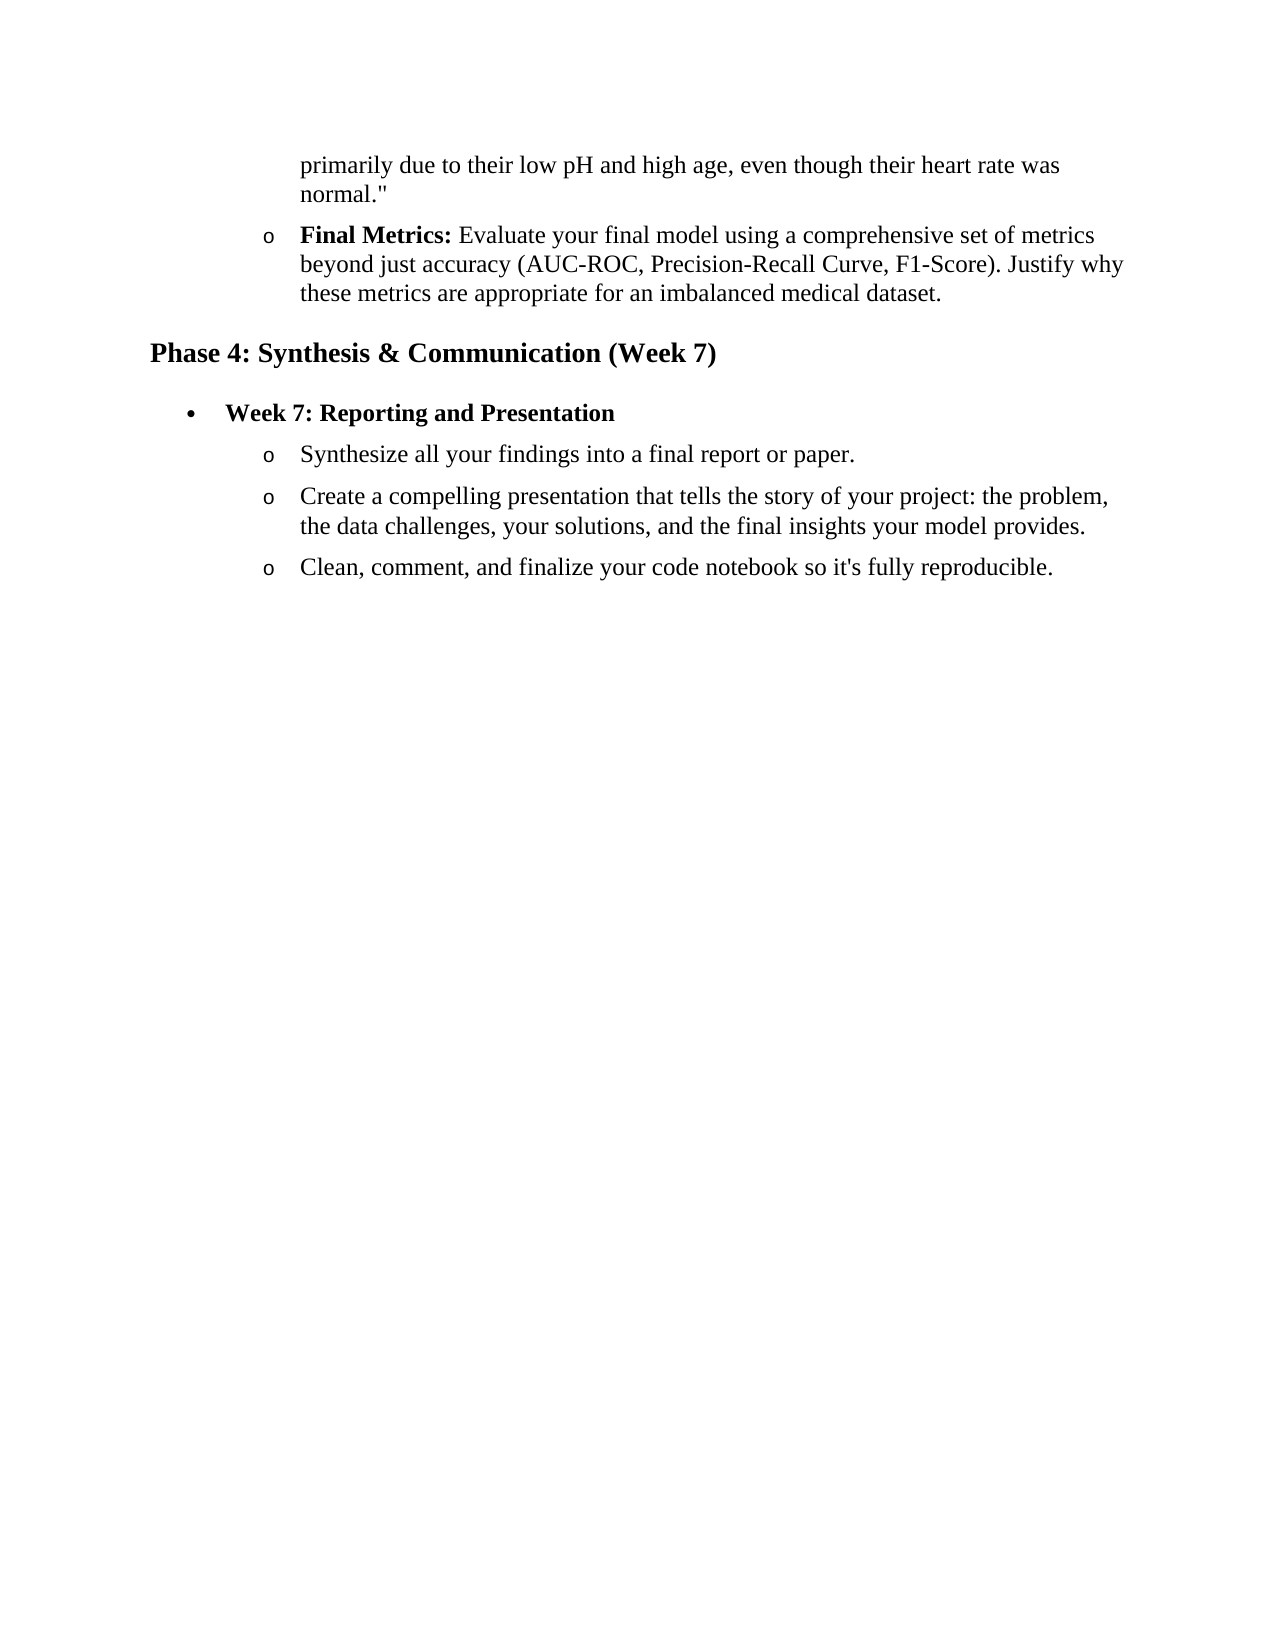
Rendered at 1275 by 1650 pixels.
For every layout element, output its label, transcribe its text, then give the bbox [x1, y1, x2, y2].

list Final Metrics: Evaluate your final model using a comprehensive set of metrics beyond just accuracy (AUC-ROC, Precision-Recall Curve, F1-Score). Justify why these metrics are appropriate for an imbalanced medical dataset. [262, 220, 1125, 307]
list Clean, comment, and finalize your code notebook so it's fully reproducible. [262, 552, 1125, 582]
list Create a compelling presentation that tells the story of your project: the problem, the data challenges, your solutions, and the final insights your model provides. [262, 481, 1125, 539]
text Phase 4: Synthesis & Communication (Week 7) [150, 336, 1125, 369]
list Week 7: Reporting and Presentation [187, 398, 1125, 427]
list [262, 150, 1125, 207]
list Synthesize all your findings into a final report or paper. [262, 439, 1125, 469]
